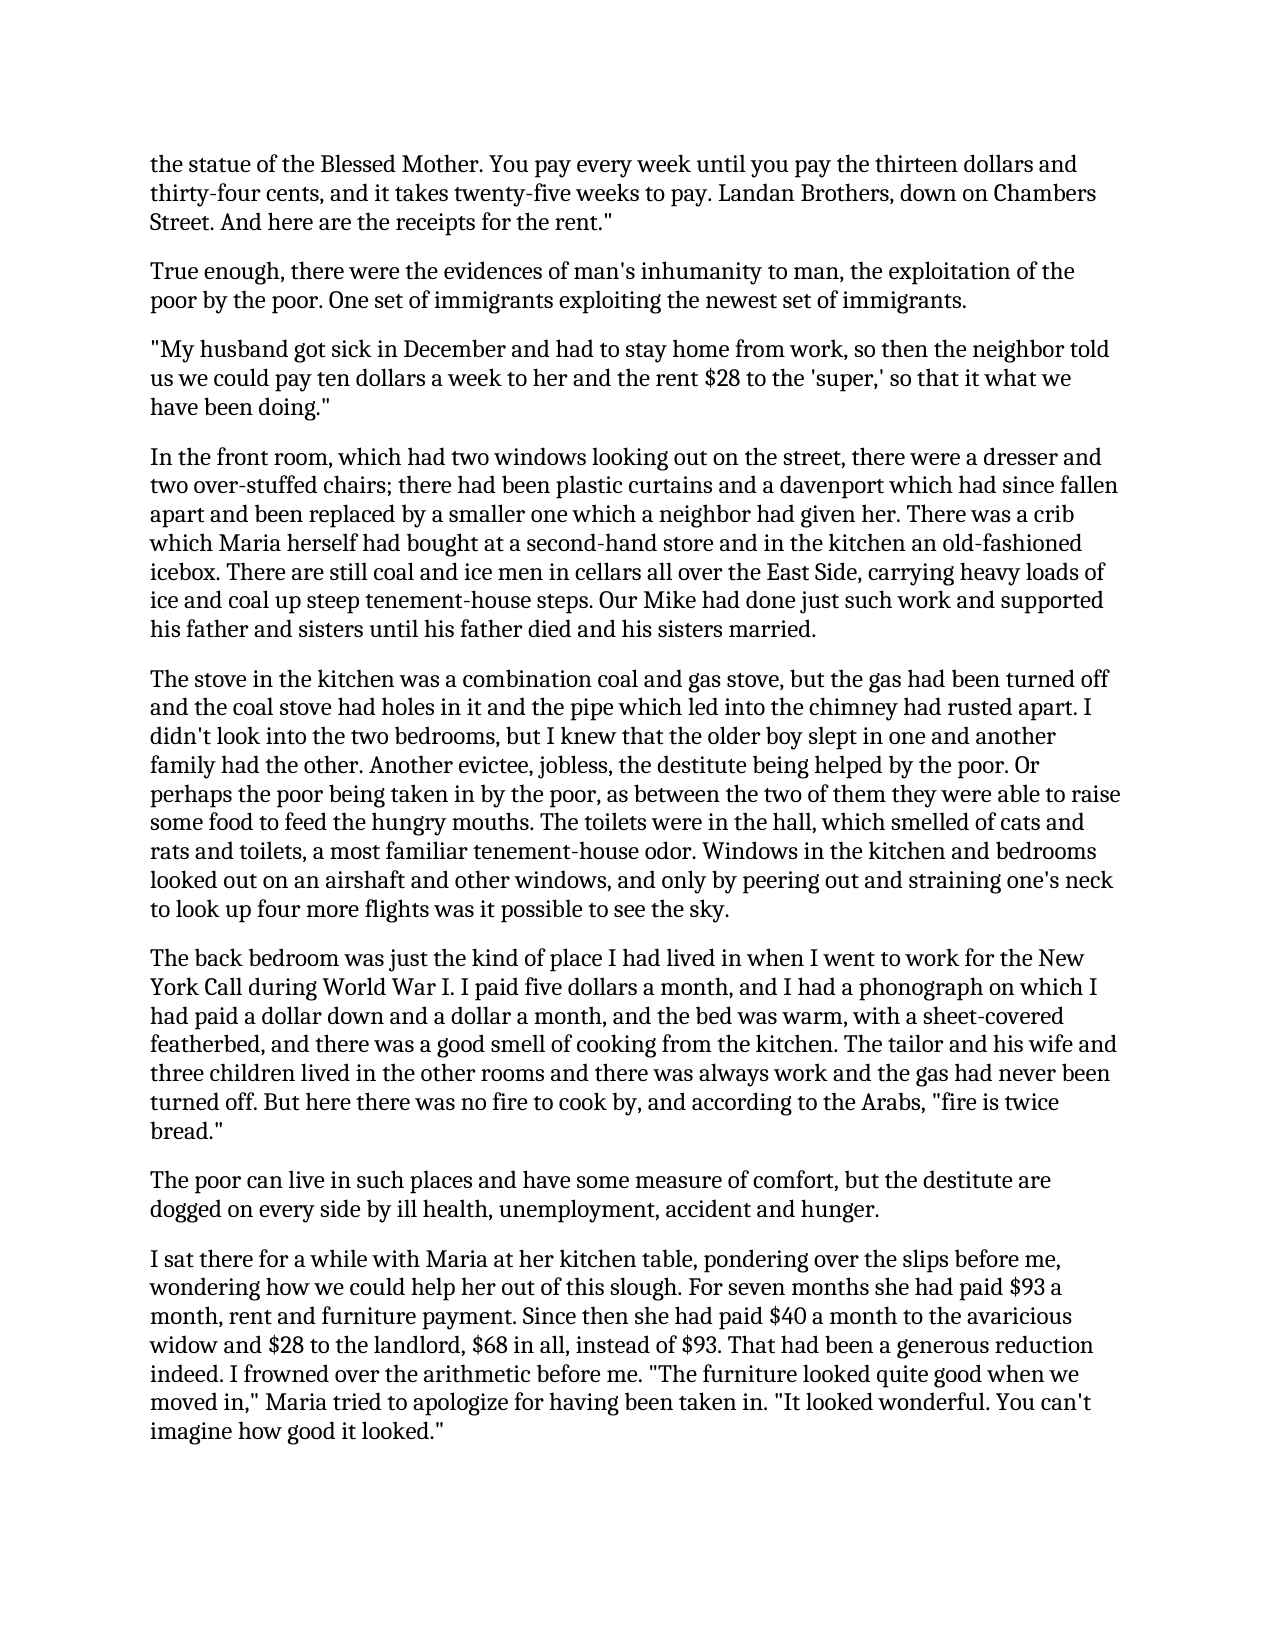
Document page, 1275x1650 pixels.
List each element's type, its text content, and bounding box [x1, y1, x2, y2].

text True enough, there were the evidences of man's inhumanity to man, the exploitation of the poor by the poor. One set of immigrants exploiting the newest set of immigrants. [150, 257, 1125, 314]
text The poor can live in such places and have some measure of comfort, but the destitute are dogged on every side by ill health, unemployment, accident and hunger. [150, 1166, 1125, 1224]
text I sat there for a while with Maria at her kitchen table, pondering over the slips before me, wondering how we could help her out of this slough. For seven months she had paid $93 a month, rent and furniture payment. Since then she had paid $40 a month to the avaricious widow and $28 to the landlord, $68 in all, instead of $93. That had been a generous reduction indeed. I frowned over the arithmetic before me. "The furniture looked quite good when we moved in," Maria tried to apologize for having been taken in. "It looked wonderful. You can't imagine how good it looked." [150, 1244, 1125, 1446]
text The back bedroom was just the kind of place I had lived in when I went to work for the New York Call during World War I. I paid five dollars a month, and I had a phonograph on which I had paid a dollar down and a dollar a month, and the bed was warm, with a sheet-covered featherbed, and there was a good smell of cooking from the kitchen. The tailor and his wife and three children lived in the other rooms and there was always work and the gas had never been turned off. But here there was no fire to cook by, and according to the Arabs, "fire is twice bread." [150, 944, 1125, 1145]
text The stove in the kitchen was a combination coal and gas stove, but the gas had been turned off and the coal stove had holes in it and the pipe which led into the chimney had rusted apart. I didn't look into the two bedrooms, but I knew that the older boy slept in one and another family had the other. Another evictee, jobless, the destitute being helped by the poor. Or perhaps the poor being taken in by the poor, as between the two of them they were able to raise some food to feed the hungry mouths. The toilets were in the hall, which smelled of cats and rats and toilets, a most familiar tenement-house odor. Windows in the kitchen and bedrooms looked out on an airshaft and other windows, and only by peering out and straining one's neck to look up four more flights was it possible to see the sky. [150, 664, 1125, 923]
text In the front room, which had two windows looking out on the street, there were a dresser and two over-stuffed chairs; there had been plastic curtains and a davenport which had since fallen apart and been replaced by a smaller one which a neighbor had given her. There was a crib which Maria herself had bought at a second-hand store and in the kitchen an old-fashioned icebox. There are still coal and ice men in cellars all over the East Side, carrying heavy loads of ice and coal up steep tenement-house steps. Our Mike had done just such work and supported his father and sisters until his father died and his sisters married. [150, 442, 1125, 644]
text "My husband got sick in December and had to stay home from work, so then the neighbor told us we could pay ten dollars a week to her and the rent $28 to the 'super,' so that it what we have been doing." [150, 335, 1125, 422]
